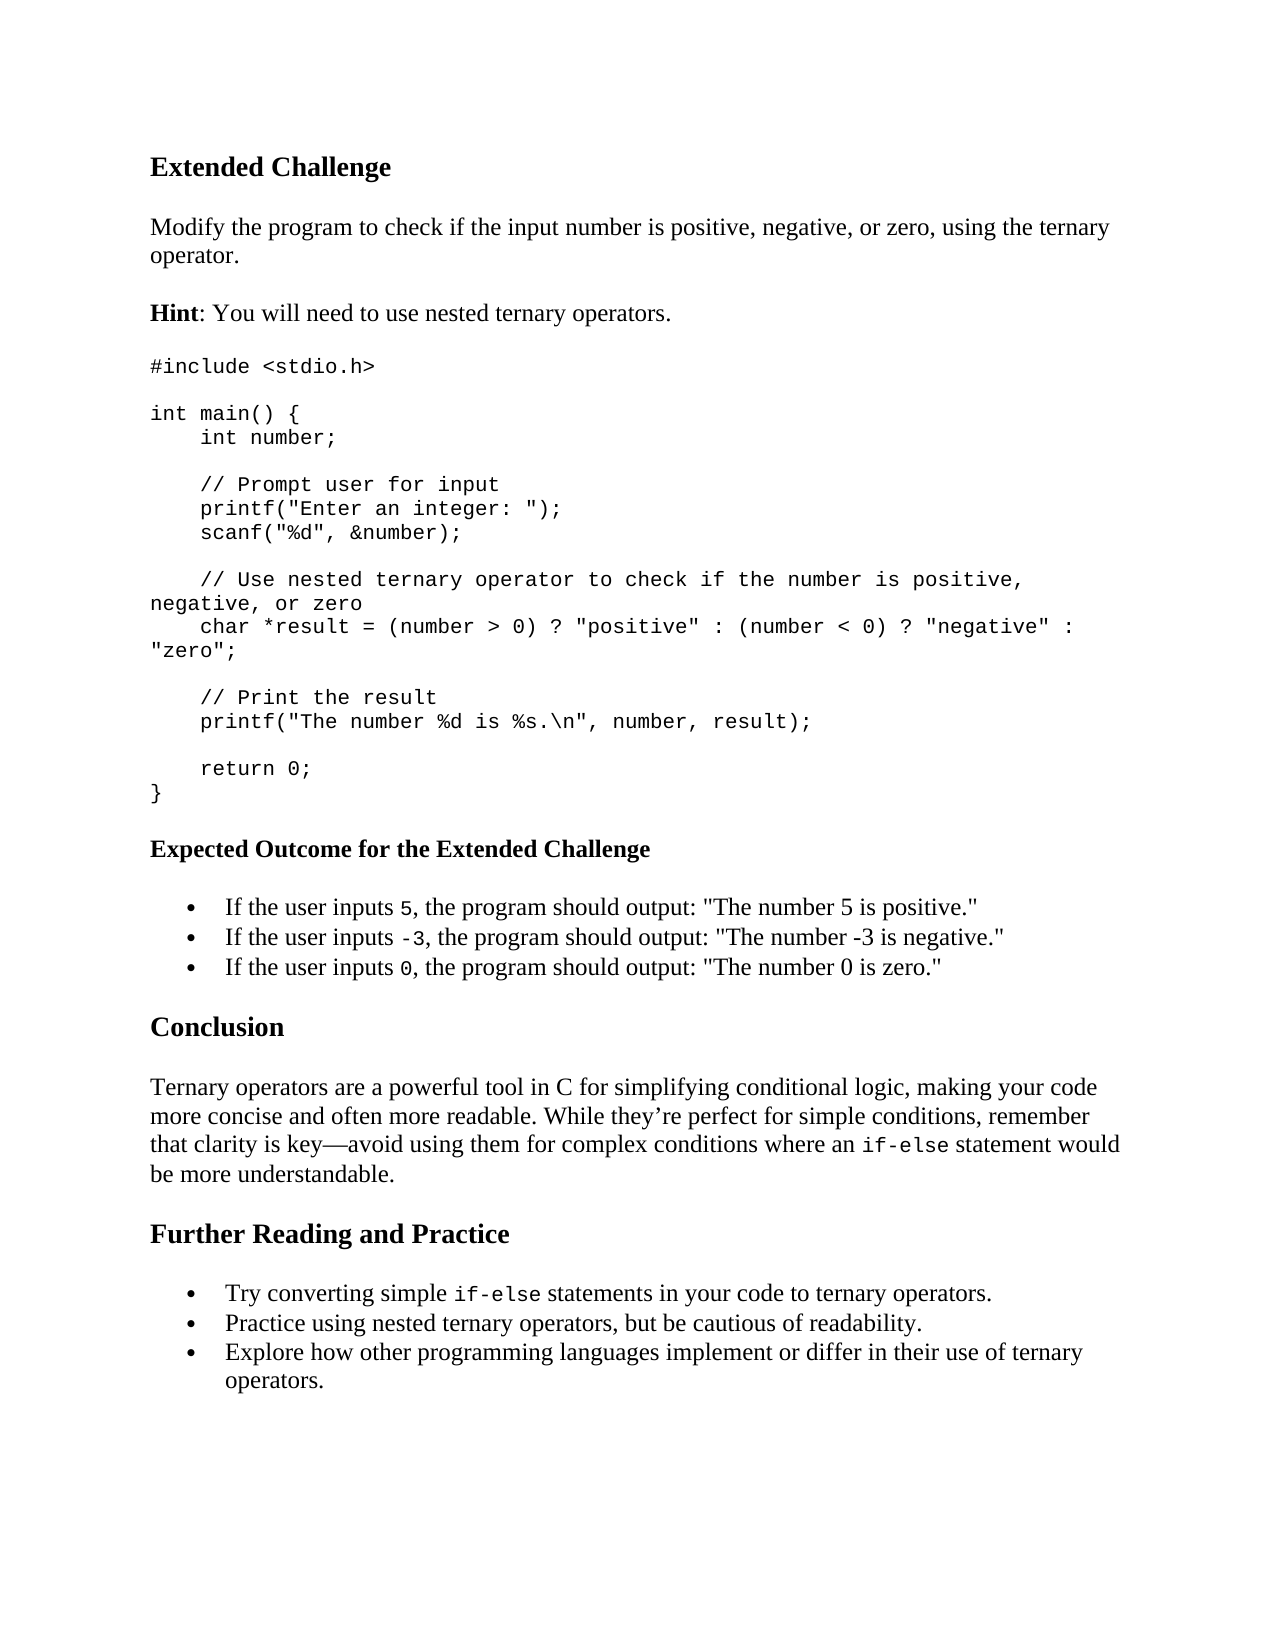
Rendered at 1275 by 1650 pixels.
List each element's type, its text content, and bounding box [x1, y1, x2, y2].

list Explore how other programming languages implement or differ in their use of ternary operators. [187, 1337, 1125, 1394]
text scanf("%d", &number); [150, 522, 1125, 545]
text Hint: You will need to use nested ternary operators. [150, 298, 1125, 327]
text Conclusion [150, 1010, 1125, 1043]
text printf("The number %d is %s.\n", number, result); [150, 711, 1125, 734]
text #include <stdio.h> [150, 356, 1125, 380]
list If the user inputs -3, the program should output: "The number -3 is negative." [187, 922, 1125, 952]
text Ternary operators are a powerful tool in C for simplifying conditional logic, making your code more concise and often more readable. While they’re perfect for simple conditions, remember that clarity is key—avoid using them for complex conditions where an if-else statement would be more understandable. [150, 1072, 1125, 1188]
list Try converting simple if-else statements in your code to ternary operators. [187, 1278, 1125, 1308]
text Modify the program to check if the input number is positive, negative, or zero, using the ternary operator. [150, 212, 1125, 269]
text } [150, 782, 1125, 805]
text Further Reading and Practice [150, 1217, 1125, 1249]
list Practice using nested ternary operators, but be cautious of readability. [187, 1308, 1125, 1337]
text // Prompt user for input [150, 474, 1125, 498]
text // Print the result [150, 687, 1125, 711]
text int number; [150, 427, 1125, 451]
list If the user inputs 0, the program should output: "The number 0 is zero." [187, 952, 1125, 981]
list If the user inputs 5, the program should output: "The number 5 is positive." [187, 892, 1125, 922]
text // Use nested ternary operator to check if the number is positive, negative, or zero [150, 569, 1125, 616]
text printf("Enter an integer: "); [150, 498, 1125, 522]
text char *result = (number > 0) ? "positive" : (number < 0) ? "negative" : "zero"; [150, 616, 1125, 663]
text Extended Challenge [150, 150, 1125, 182]
text Expected Outcome for the Extended Challenge [150, 834, 1125, 863]
text int main() { [150, 403, 1125, 427]
text return 0; [150, 758, 1125, 782]
